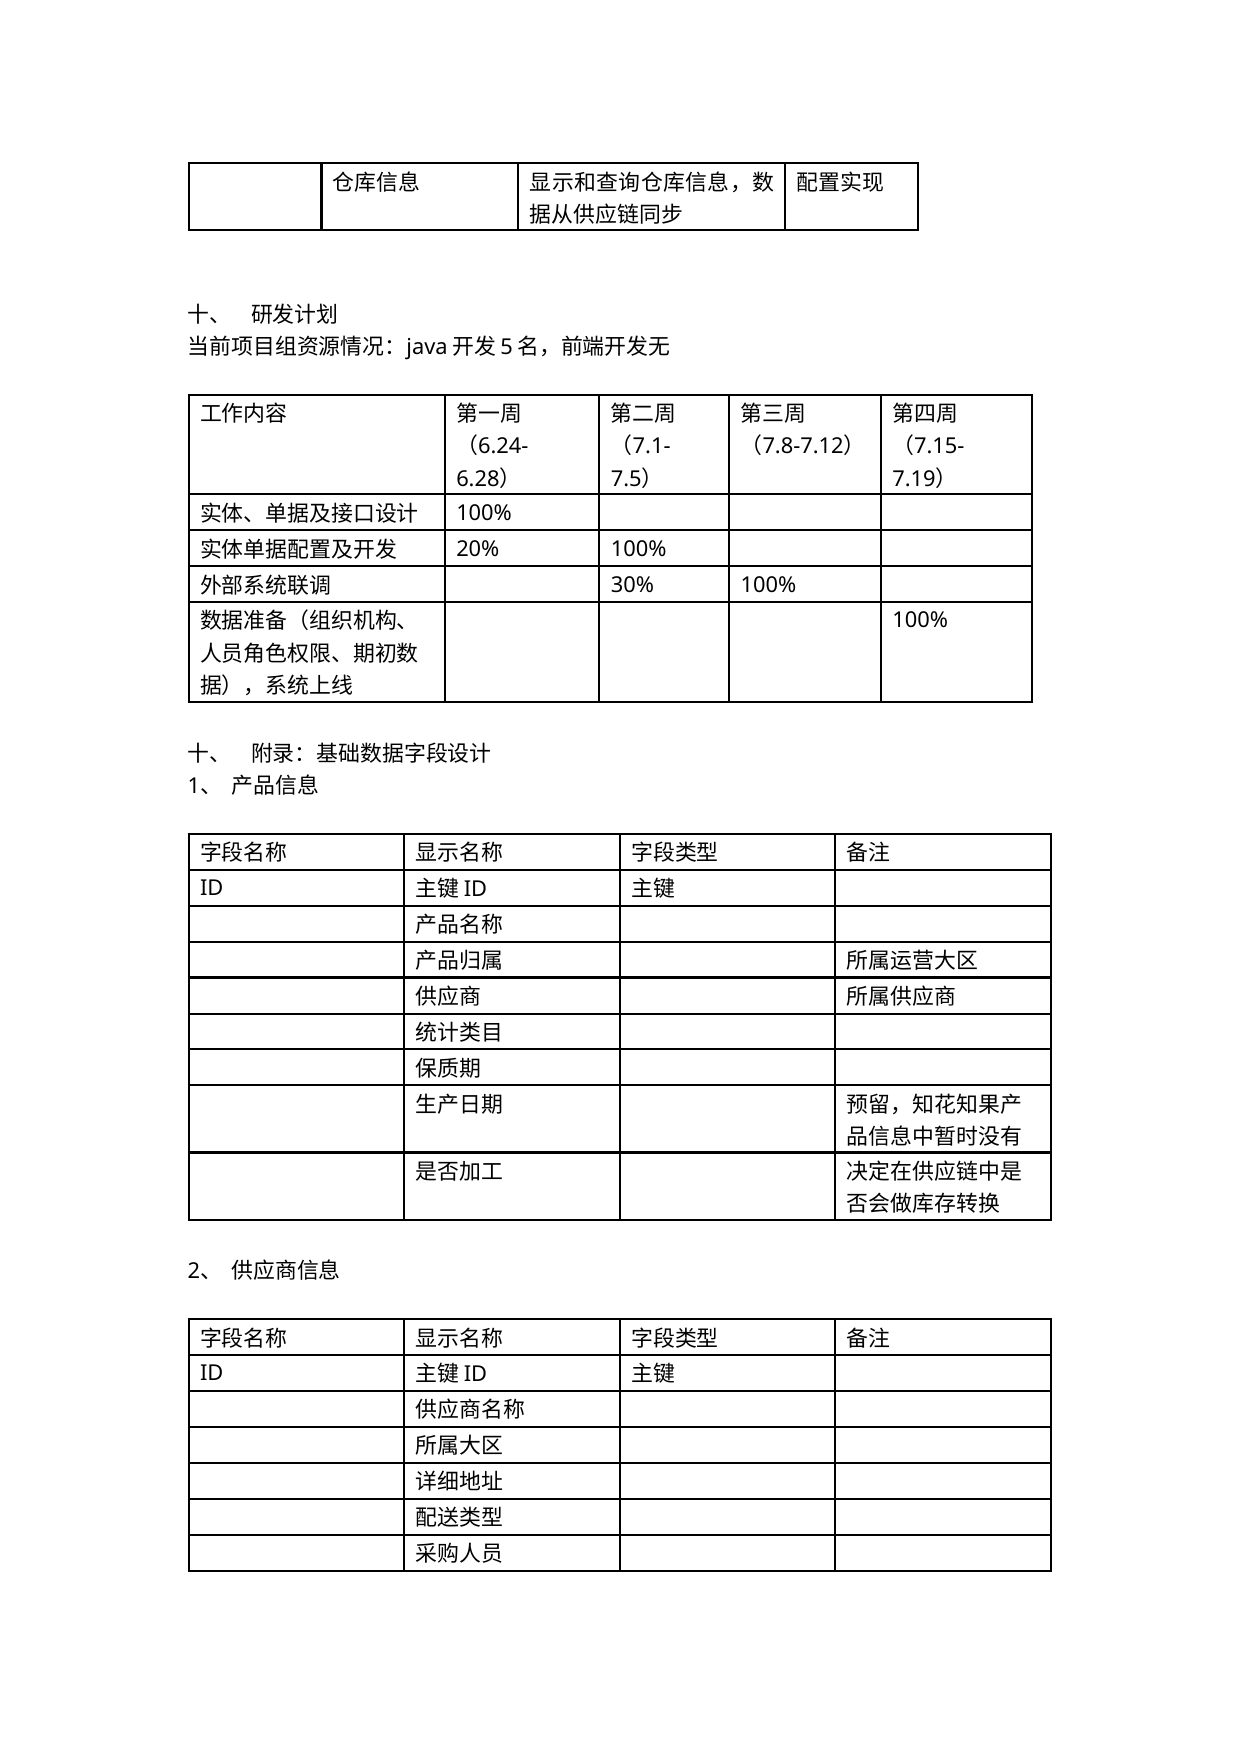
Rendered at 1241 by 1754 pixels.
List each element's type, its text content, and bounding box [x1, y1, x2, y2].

table_cell [446, 603, 598, 701]
table_cell 决定在供应链中是否会做库存转换 [836, 1154, 1050, 1218]
table_cell [190, 1428, 403, 1462]
table_cell 主键ID [405, 871, 619, 904]
table_cell ID [190, 871, 403, 904]
table_header 备注 [836, 1320, 1050, 1354]
table_header 字段名称 [190, 1320, 403, 1354]
table_cell [190, 1392, 403, 1426]
table_cell [836, 1464, 1050, 1498]
table_cell [446, 567, 598, 601]
table_cell [836, 907, 1050, 941]
table_cell [600, 495, 728, 529]
table_cell 详细地址 [405, 1464, 619, 1498]
table_cell ID [190, 1356, 403, 1390]
table_cell [621, 1392, 834, 1426]
table_header 第一周 （6.24-6.28） [446, 396, 598, 493]
table_cell [621, 1015, 834, 1048]
table_cell 数据准备（组织机构、人员角色权限、期初数据），系统上线 [190, 603, 444, 701]
table_cell [730, 603, 880, 701]
table_cell [190, 979, 403, 1012]
table_cell [190, 943, 403, 976]
table_header 字段名称 [190, 835, 403, 869]
table_cell 供应商 [405, 979, 619, 1012]
table_header 字段类型 [621, 835, 834, 869]
table_cell [836, 871, 1050, 904]
table_cell [190, 1464, 403, 1498]
table_cell 所属供应商 [836, 979, 1050, 1012]
table_cell 采购人员 [405, 1536, 619, 1569]
table_header 显示名称 [405, 835, 619, 869]
table_header 第四周 （7.15-7.19） [882, 396, 1031, 493]
table_cell 供应商名称 [405, 1392, 619, 1426]
table_cell 所属大区 [405, 1428, 619, 1462]
table_cell 是否加工 [405, 1154, 619, 1218]
table_cell [882, 495, 1031, 529]
table_cell 实体、单据及接口设计 [190, 495, 444, 529]
text 十、 附录：基础数据字段设计 [187, 735, 1053, 768]
table_header 第三周 （7.8-7.12） [730, 396, 880, 493]
table_cell 显示和查询仓库信息，数据从供应链同步 [519, 164, 784, 229]
table_cell [836, 1050, 1050, 1084]
table_cell 20% [446, 531, 598, 565]
table_cell 产品名称 [405, 907, 619, 941]
table_cell [621, 1500, 834, 1534]
table_cell [621, 1050, 834, 1084]
table_cell 配置实现 [786, 164, 917, 229]
table_cell [730, 495, 880, 529]
table_header 显示名称 [405, 1320, 619, 1354]
table_cell [836, 1500, 1050, 1534]
table_cell 生产日期 [405, 1086, 619, 1151]
table_cell [836, 1356, 1050, 1390]
list 供应商信息 [187, 1253, 1053, 1286]
table_cell [621, 1428, 834, 1462]
table_cell 保质期 [405, 1050, 619, 1084]
table_cell [836, 1428, 1050, 1462]
table_cell 外部系统联调 [190, 567, 444, 601]
table_cell [621, 979, 834, 1012]
table_header 工作内容 [190, 396, 444, 493]
table_cell [190, 1015, 403, 1048]
table_cell [190, 1050, 403, 1084]
table_cell [190, 1086, 403, 1151]
table_cell [190, 164, 320, 229]
table_cell 100% [730, 567, 880, 601]
table_cell [621, 1154, 834, 1218]
table_cell [882, 531, 1031, 565]
table_cell [836, 1015, 1050, 1048]
table_cell 主键 [621, 871, 834, 904]
table_header 字段类型 [621, 1320, 834, 1354]
table_cell [621, 907, 834, 941]
table_cell [600, 603, 728, 701]
table_cell [190, 1154, 403, 1218]
table_cell [621, 1536, 834, 1569]
table_cell [882, 567, 1031, 601]
table_cell 100% [446, 495, 598, 529]
table_cell [190, 1500, 403, 1534]
table_cell 100% [600, 531, 728, 565]
table_cell 所属运营大区 [836, 943, 1050, 976]
table_cell [730, 531, 880, 565]
table_cell [621, 1086, 834, 1151]
table_cell 30% [600, 567, 728, 601]
text 当前项目组资源情况：java开发5名，前端开发无 [187, 329, 1053, 361]
table_header 第二周 （7.1-7.5） [600, 396, 728, 493]
list 产品信息 [187, 768, 1053, 800]
table_cell 实体单据配置及开发 [190, 531, 444, 565]
table_cell [190, 907, 403, 941]
table_cell [621, 943, 834, 976]
table_cell [190, 1536, 403, 1569]
table_cell 预留，知花知果产品信息中暂时没有 [836, 1086, 1050, 1151]
table_cell 100% [882, 603, 1031, 701]
table_cell [836, 1392, 1050, 1426]
table_cell 产品归属 [405, 943, 619, 976]
table_cell 主键ID [405, 1356, 619, 1390]
table_cell 统计类目 [405, 1015, 619, 1048]
text 十、 研发计划 [187, 296, 1053, 329]
table_cell 仓库信息 [323, 164, 517, 229]
table_cell [836, 1536, 1050, 1569]
table_cell [621, 1464, 834, 1498]
table_cell 配送类型 [405, 1500, 619, 1534]
table_cell 主键 [621, 1356, 834, 1390]
table_header 备注 [836, 835, 1050, 869]
